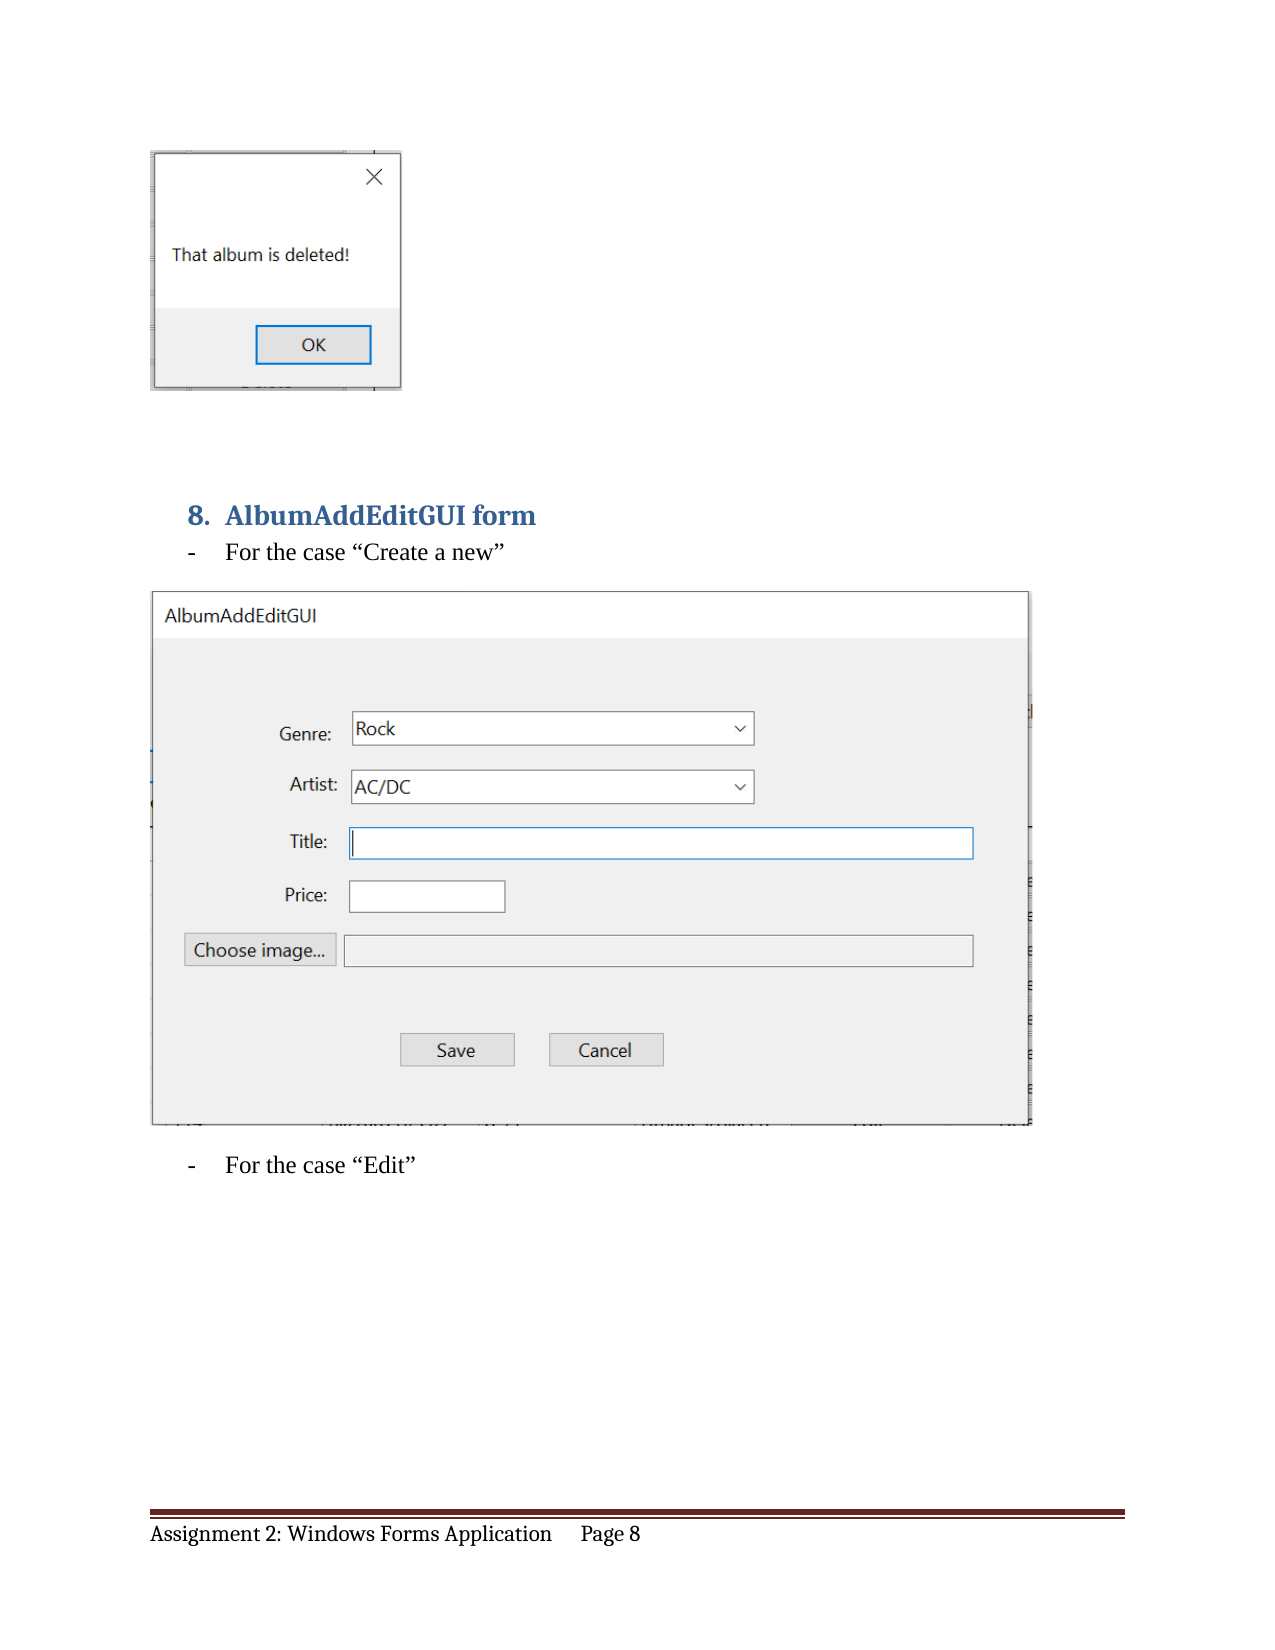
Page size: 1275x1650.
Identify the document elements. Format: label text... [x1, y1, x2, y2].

list For the case “Create a new” [187, 537, 1125, 566]
picture [150, 150, 403, 391]
subtitle AlbumAddEditGUI form [187, 499, 1125, 532]
picture [150, 591, 1033, 1126]
list For the case “Edit” [187, 1150, 1125, 1179]
